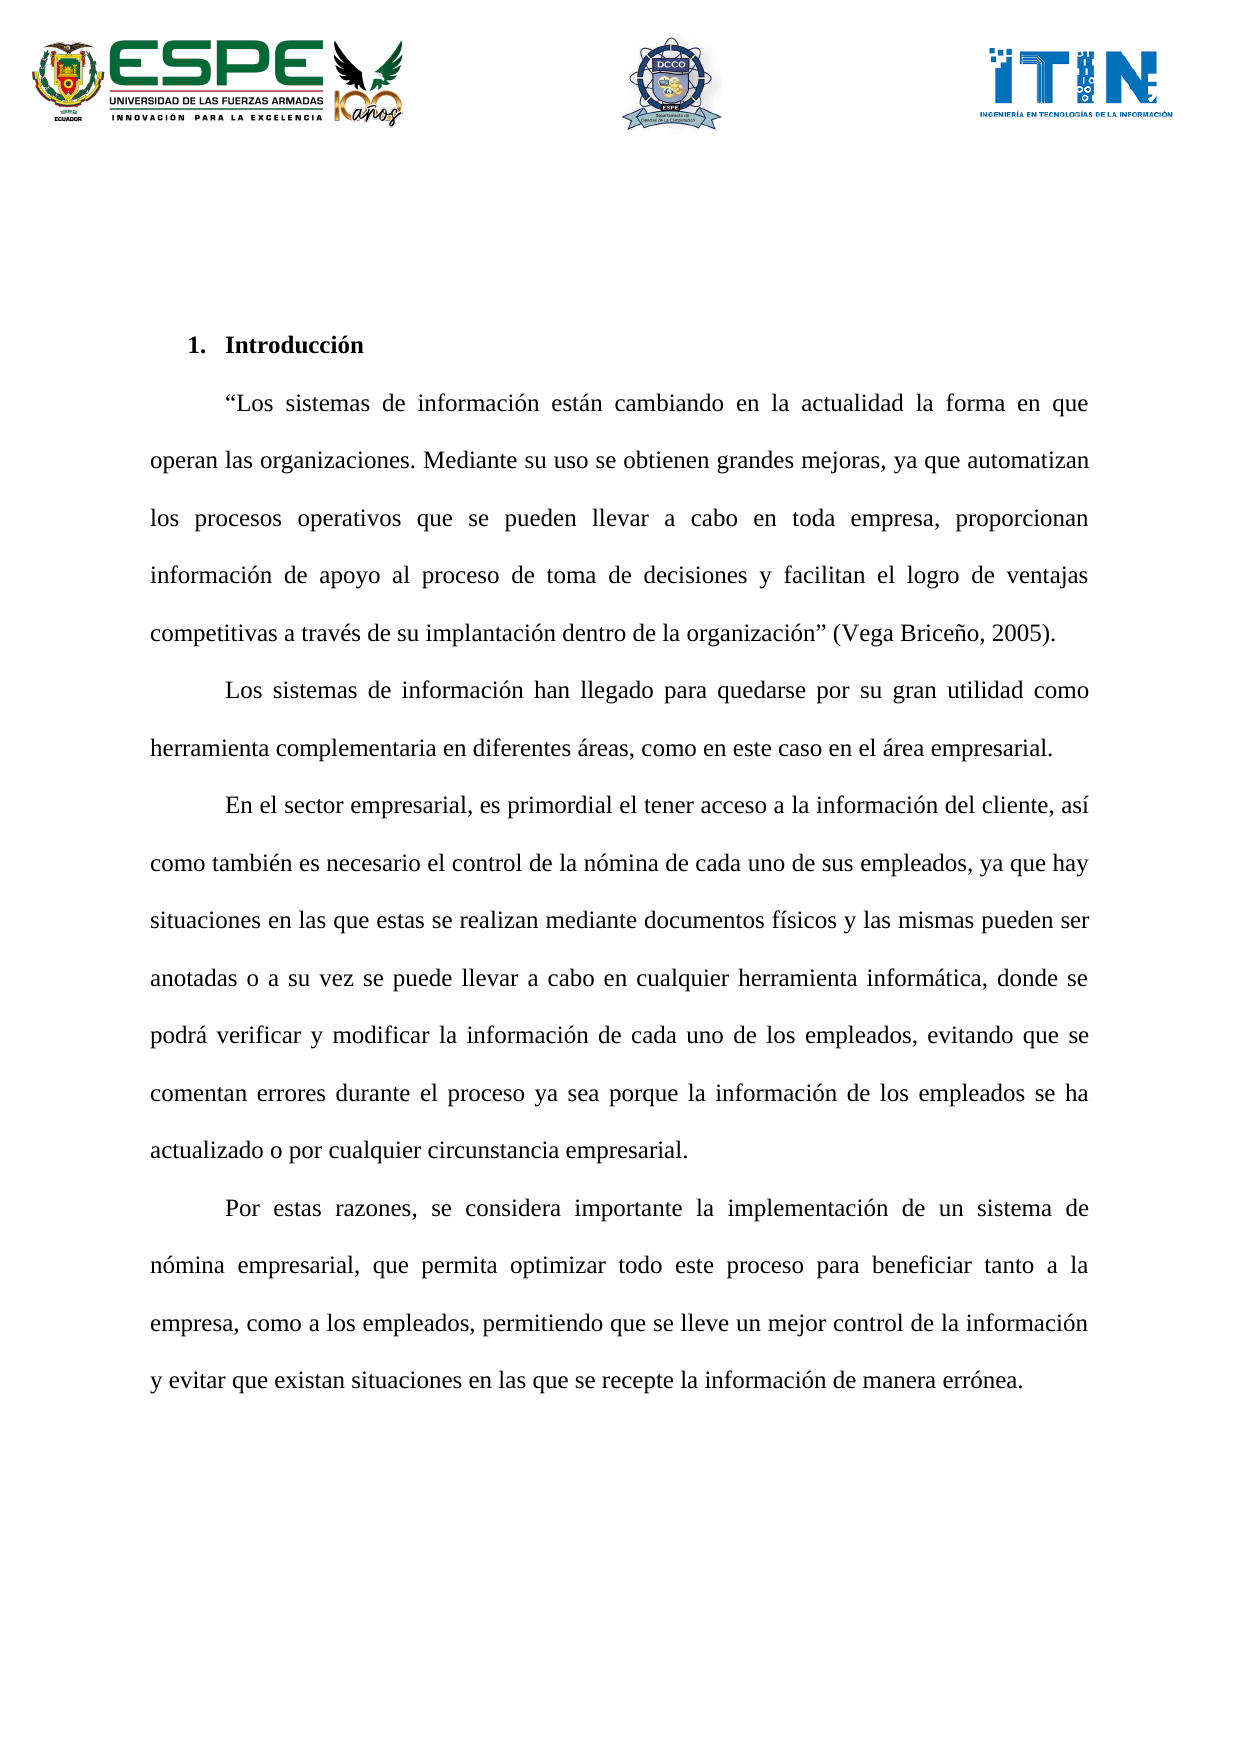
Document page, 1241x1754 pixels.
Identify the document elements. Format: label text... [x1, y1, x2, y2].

picture [976, 40, 1175, 124]
text Los sistemas de información han llegado para quedarse por su gran utilidad como herramienta complementaria en diferentes áreas, como en este caso en el área empresarial. [150, 675, 1090, 762]
subtitle Introducción [187, 330, 1090, 359]
text Por estas razones, se considera importante la implementación de un sistema de nómina empresarial, que permita optimizar todo este proceso para beneficiar tanto a la empresa, como a los empleados, permitiendo que se lleve un mejor control de la información y evitar que existan situaciones en las que se recepte la información de manera errónea. [150, 1193, 1090, 1394]
text “Los sistemas de información están cambiando en la actualidad la forma en que operan las organizaciones. Mediante su uso se obtienen grandes mejoras, ya que automatizan los procesos operativos que se pueden llevar a cabo en toda empresa, proporcionan información de apoyo al proceso de toma de decisiones y facilitan el logro de ventajas competitivas a través de su implantación dentro de la organización” (Vega Briceño, 2005). [150, 388, 1090, 647]
text En el sector empresarial, es primordial el tener acceso a la información del cliente, así como también es necesario el control de la nómina de cada uno de sus empleados, ya que hay situaciones en las que estas se realizan mediante documentos físicos y las mismas pueden ser anotadas o a su vez se puede llevar a cabo en cualquier herramienta informática, donde se podrá verificar y modificar la información de cada uno de los empleados, evitando que se comentan errores durante el proceso ya sea porque la información de los empleados se ha actualizado o por cualquier circunstancia empresarial. [150, 790, 1090, 1164]
picture [621, 34, 722, 134]
picture [25, 33, 412, 133]
